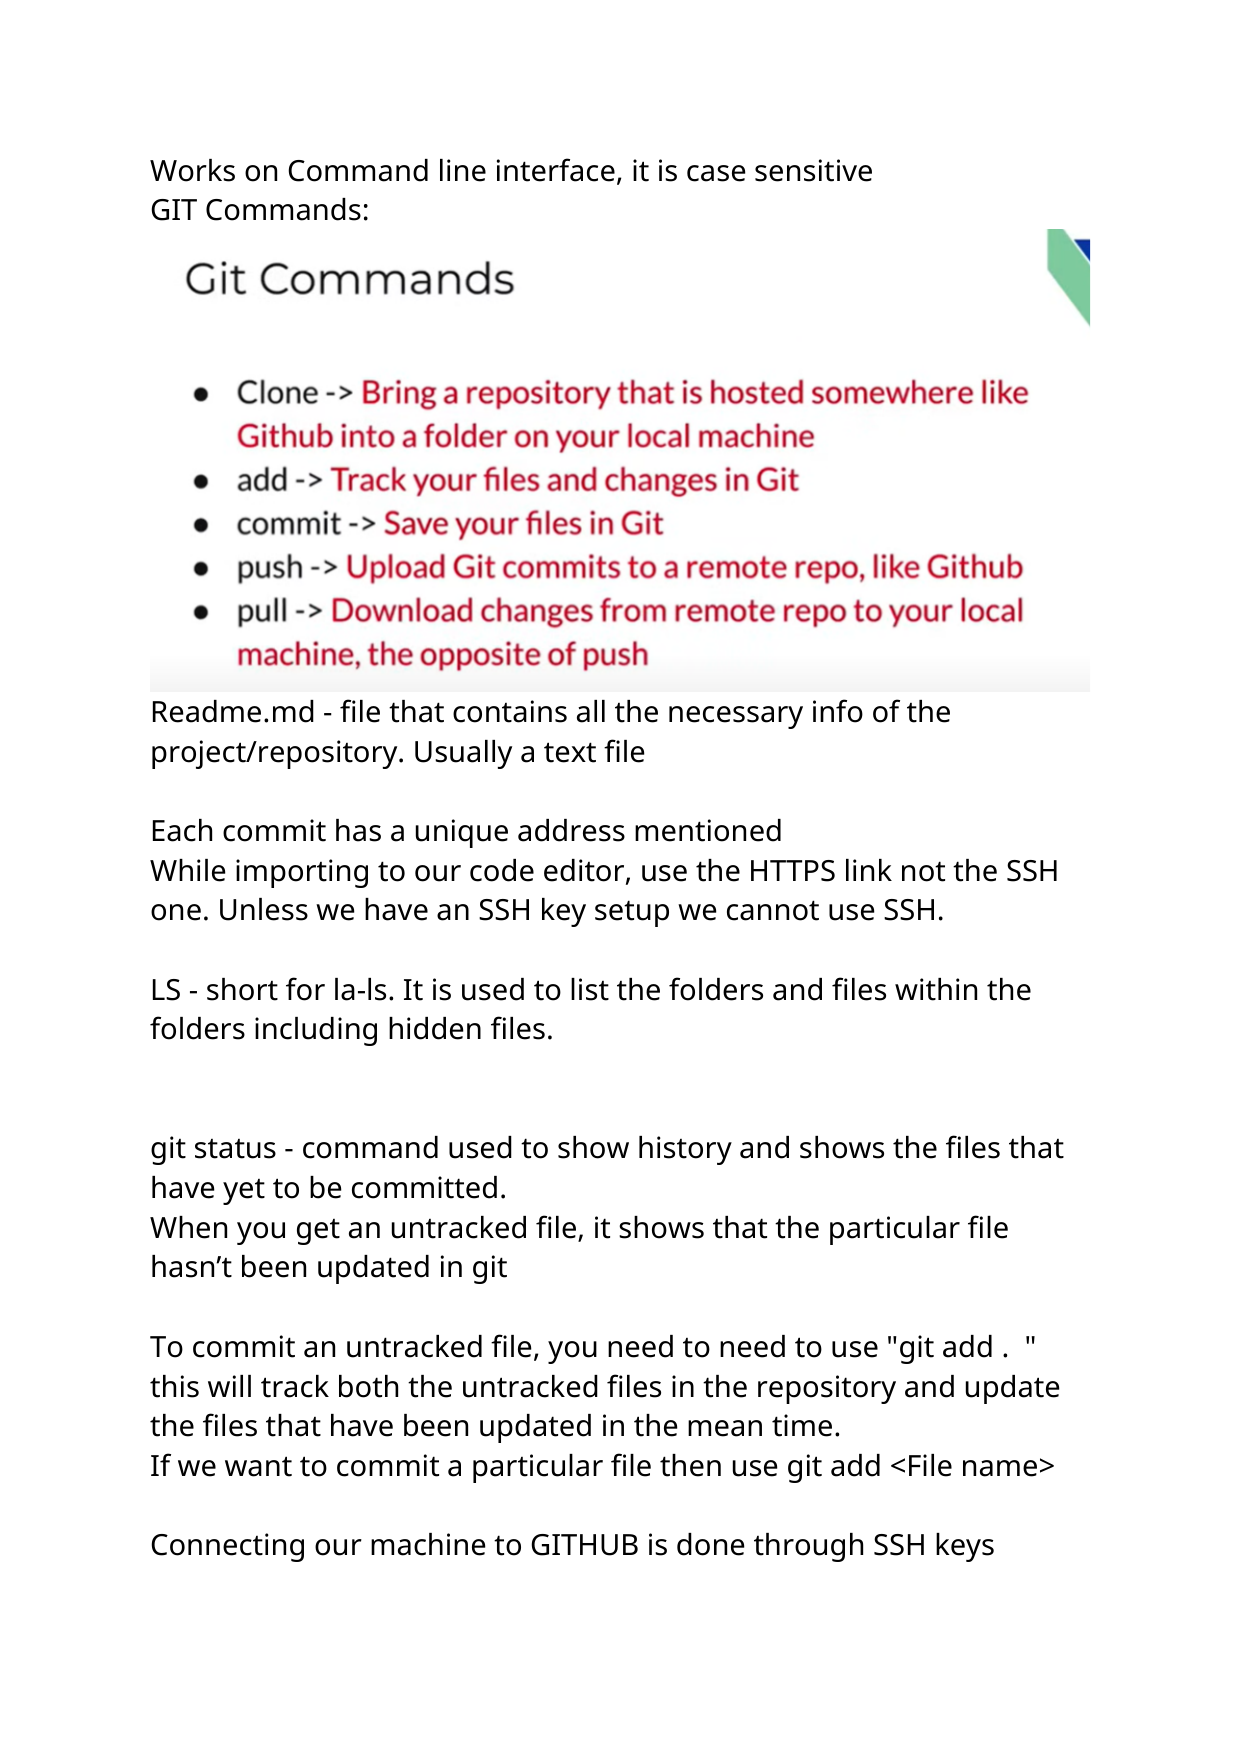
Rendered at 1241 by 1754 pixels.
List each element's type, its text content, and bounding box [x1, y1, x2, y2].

text Readme.md - file that contains all the necessary info of the project/repository. Usually a text file [150, 692, 1090, 771]
text Each commit has a unique address mentioned [150, 810, 1090, 850]
text Works on Command line interface, it is case sensitive [150, 150, 1090, 190]
text GIT Commands: [150, 190, 1090, 229]
text To commit an untracked file, you need to need to use "git add . " this will track both the untracked files in the repository and update the files that have been updated in the mean time. [150, 1326, 1090, 1445]
text If we want to commit a particular file then use git add <File name> [150, 1445, 1090, 1485]
picture [150, 229, 1091, 692]
text git status - command used to show history and shows the files that have yet to be committed. [150, 1128, 1090, 1207]
text While importing to our code editor, use the HTTPS link not the SSH one. Unless we have an SSH key setup we cannot use SSH. [150, 850, 1090, 929]
text Connecting our machine to GITHUB is done through SSH keys [150, 1524, 1090, 1564]
text When you get an untracked file, it shows that the particular file hasn’t been updated in git [150, 1207, 1090, 1286]
text LS - short for la-ls. It is used to list the folders and files within the folders including hidden files. [150, 969, 1090, 1048]
